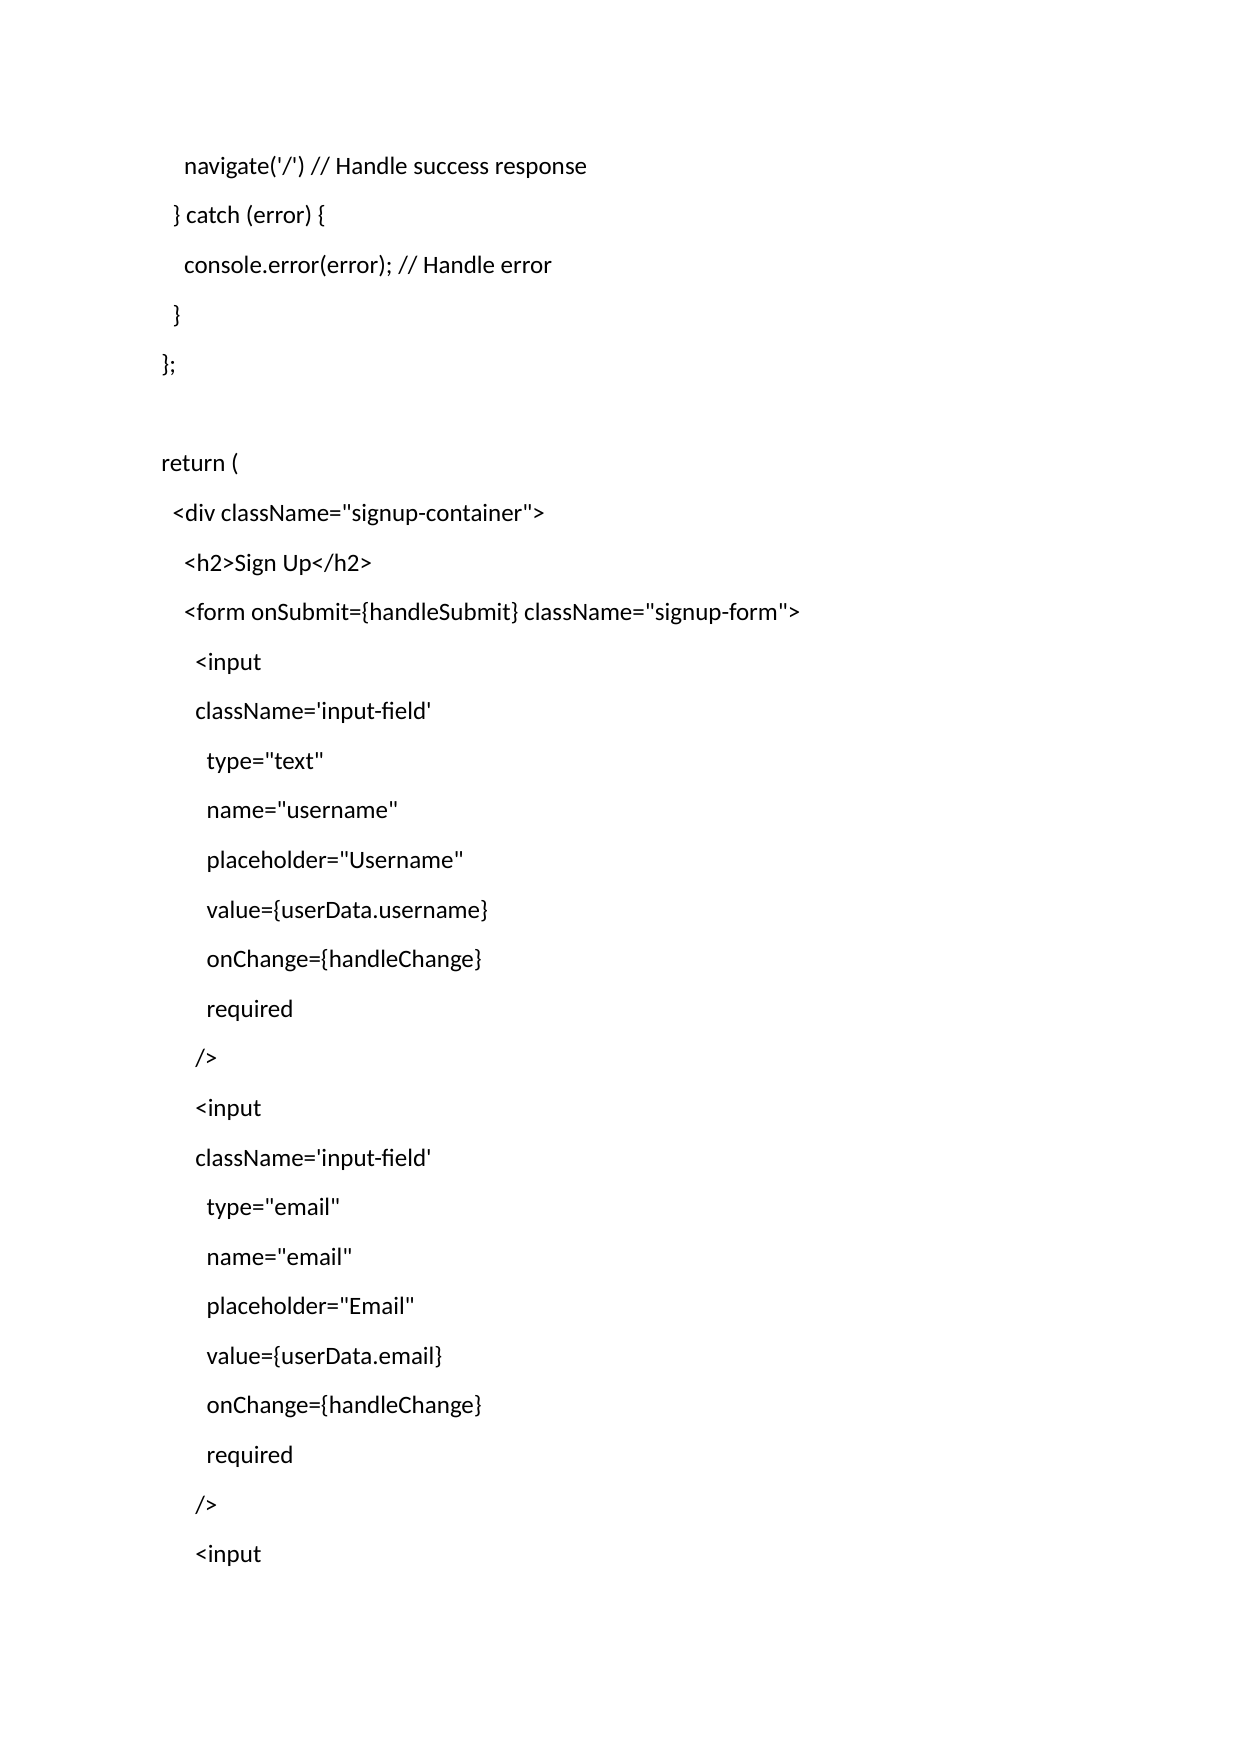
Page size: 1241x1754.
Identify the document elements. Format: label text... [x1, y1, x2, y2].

text <input [150, 646, 1090, 676]
text console.error(error); // Handle error [150, 249, 1090, 280]
text onChange={handleChange} [150, 943, 1090, 974]
text name="email" [150, 1241, 1090, 1271]
text } [150, 299, 1090, 329]
text placeholder="Username" [150, 844, 1090, 875]
text value={userData.username} [150, 894, 1090, 924]
text <h2>Sign Up</h2> [150, 547, 1090, 577]
text <form onSubmit={handleSubmit} className="signup-form"> [150, 596, 1090, 627]
text className='input-field' [150, 1142, 1090, 1172]
text placeholder="Email" [150, 1290, 1090, 1321]
text onChange={handleChange} [150, 1389, 1090, 1420]
text value={userData.email} [150, 1340, 1090, 1371]
text }; [150, 348, 1090, 379]
text return ( [150, 447, 1090, 478]
text /> [150, 1042, 1090, 1073]
text name="username" [150, 794, 1090, 825]
text required [150, 993, 1090, 1023]
text <div className="signup-container"> [150, 497, 1090, 528]
text } catch (error) { [150, 199, 1090, 230]
text /> [150, 1489, 1090, 1519]
text className='input-field' [150, 695, 1090, 726]
text <input [150, 1538, 1090, 1569]
text type="text" [150, 745, 1090, 776]
text required [150, 1439, 1090, 1470]
text <input [150, 1092, 1090, 1123]
text type="email" [150, 1191, 1090, 1222]
text navigate('/') // Handle success response [150, 150, 1090, 181]
